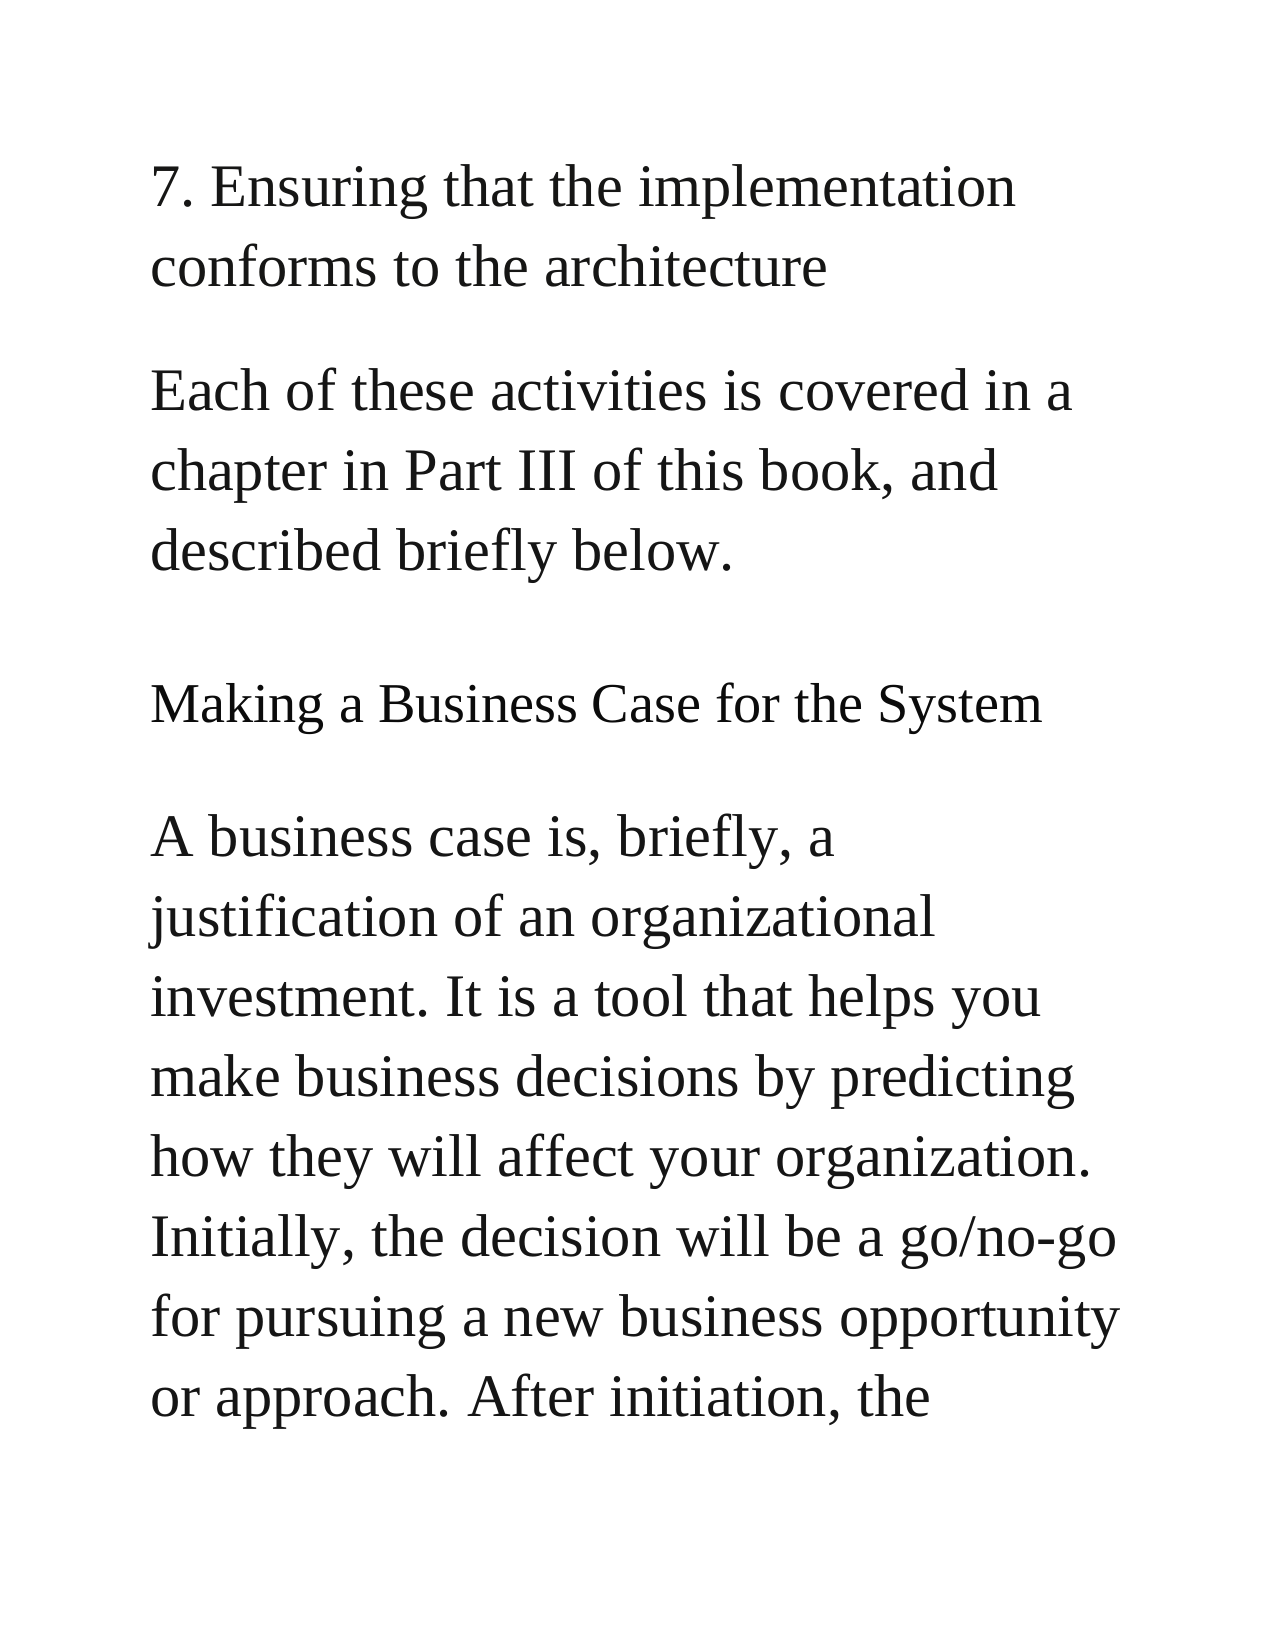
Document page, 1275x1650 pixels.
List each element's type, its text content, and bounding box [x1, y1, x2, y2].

text 7. Ensuring that the implementation conforms to the architecture [150, 150, 1125, 299]
text Each of these activities is covered in a chapter in Part III of this book, and described briefly below. [150, 354, 1125, 583]
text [150, 800, 1125, 1429]
text Making a Business Case for the System [150, 670, 1125, 735]
